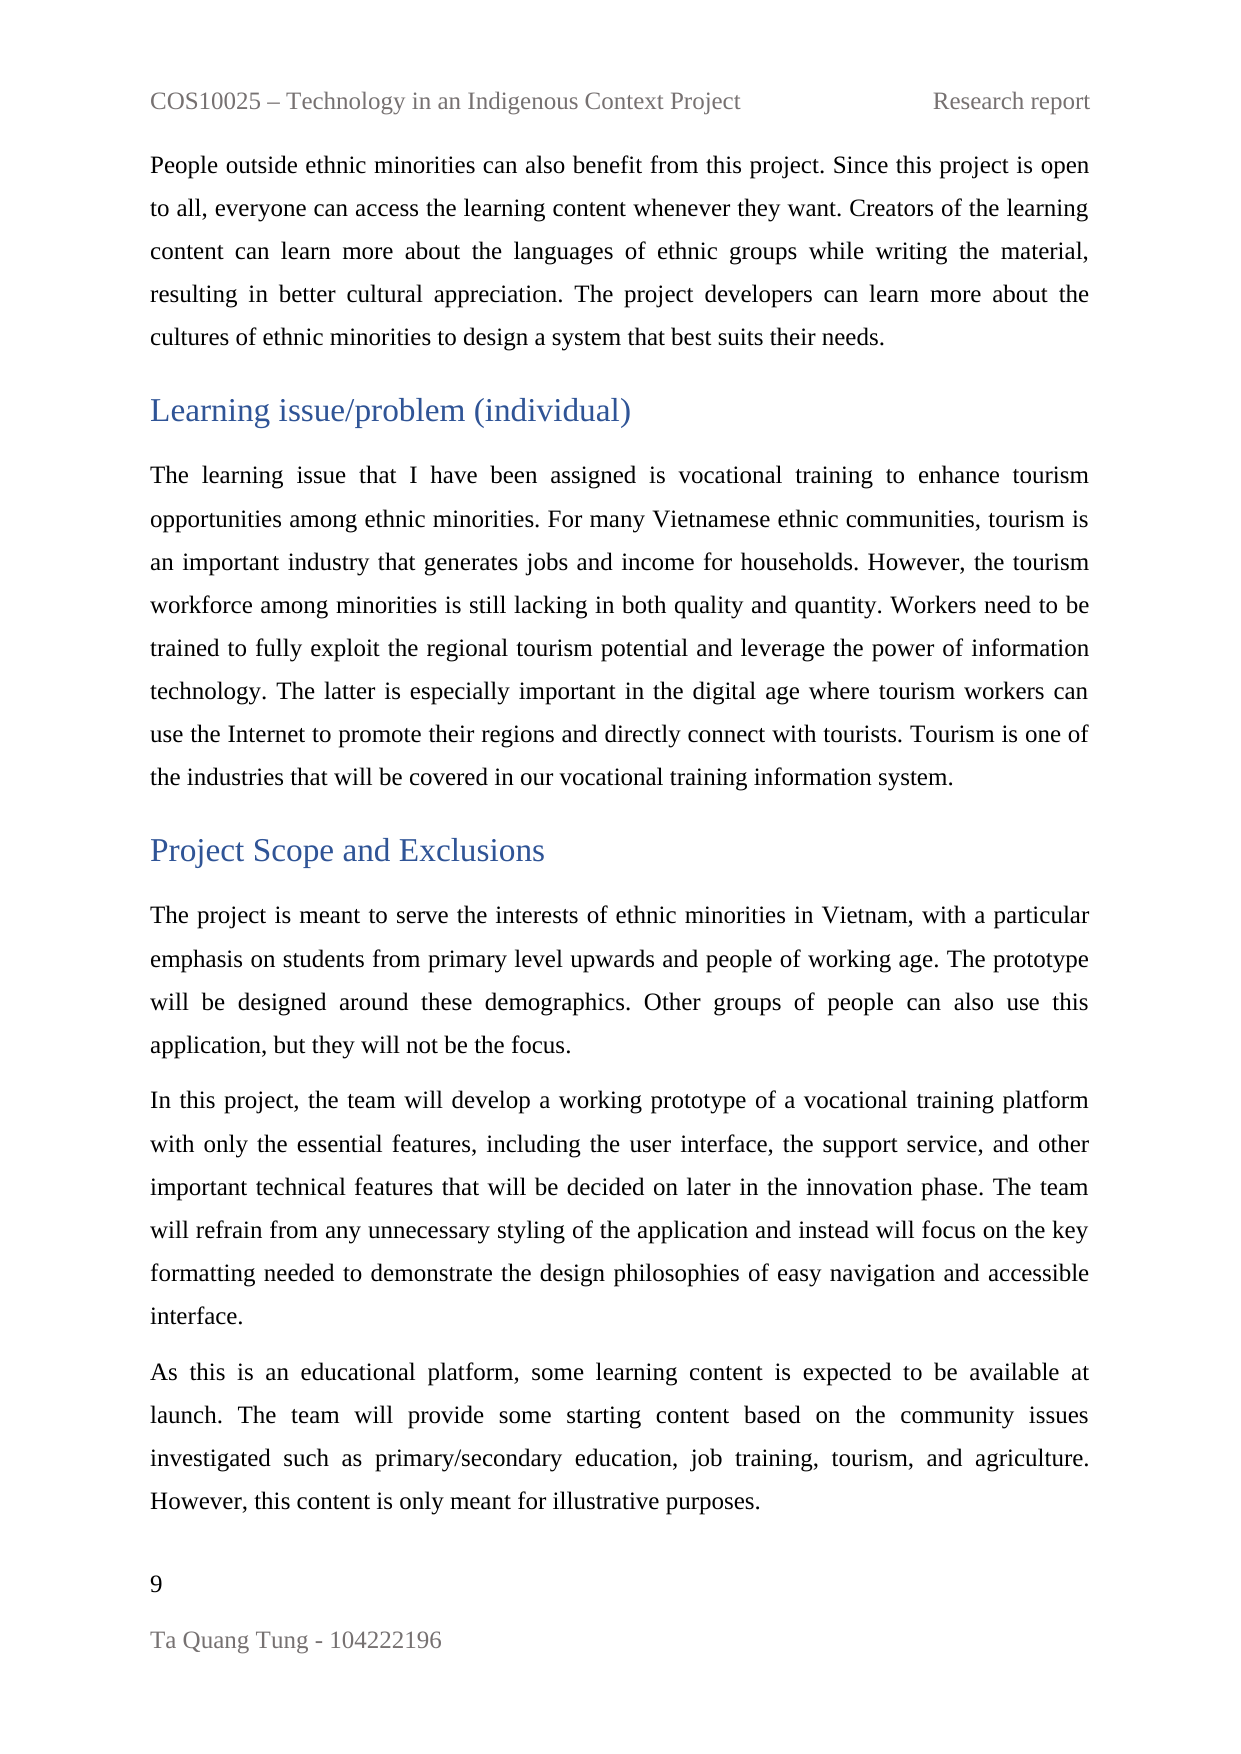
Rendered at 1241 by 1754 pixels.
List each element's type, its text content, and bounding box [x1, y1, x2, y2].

text In this project, the team will develop a working prototype of a vocational training platform with only the essential features, including the user interface, the support service, and other important technical features that will be decided on later in the innovation phase. The team will refrain from any unnecessary styling of the application and instead will focus on the key formatting needed to demonstrate the design philosophies of easy navigation and accessible interface. [150, 1086, 1090, 1330]
subtitle Project Scope and Exclusions [150, 831, 1121, 869]
subtitle Learning issue/problem (individual) [150, 391, 1121, 429]
text People outside ethnic minorities can also benefit from this project. Since this project is open to all, everyone can access the learning content whenever they want. Creators of the learning content can learn more about the languages of ethnic groups while writing the material, resulting in better cultural appreciation. The project developers can learn more about the cultures of ethnic minorities to design a system that best suits their needs. [150, 150, 1090, 351]
text The learning issue that I have been assigned is vocational training to enhance tourism opportunities among ethnic minorities. For many Vietnamese ethnic communities, tourism is an important industry that generates jobs and income for households. However, the tourism workforce among minorities is still lacking in both quality and quantity. Workers need to be trained to fully exploit the regional tourism potential and leverage the power of information technology. The latter is especially important in the digital age where tourism workers can use the Internet to promote their regions and directly connect with tourists. Tourism is one of the industries that will be covered in our vocational training information system. [150, 461, 1090, 791]
text The project is meant to serve the interests of ethnic minorities in Vietnam, with a particular emphasis on students from primary level upwards and people of working age. The prototype will be designed around these demographics. Other groups of people can also use this application, but they will not be the focus. [150, 901, 1090, 1059]
text As this is an educational platform, some learning content is expected to be available at launch. The team will provide some starting content based on the community issues investigated such as primary/secondary education, job training, tourism, and agriculture. However, this content is only meant for illustrative purposes. [150, 1357, 1090, 1515]
